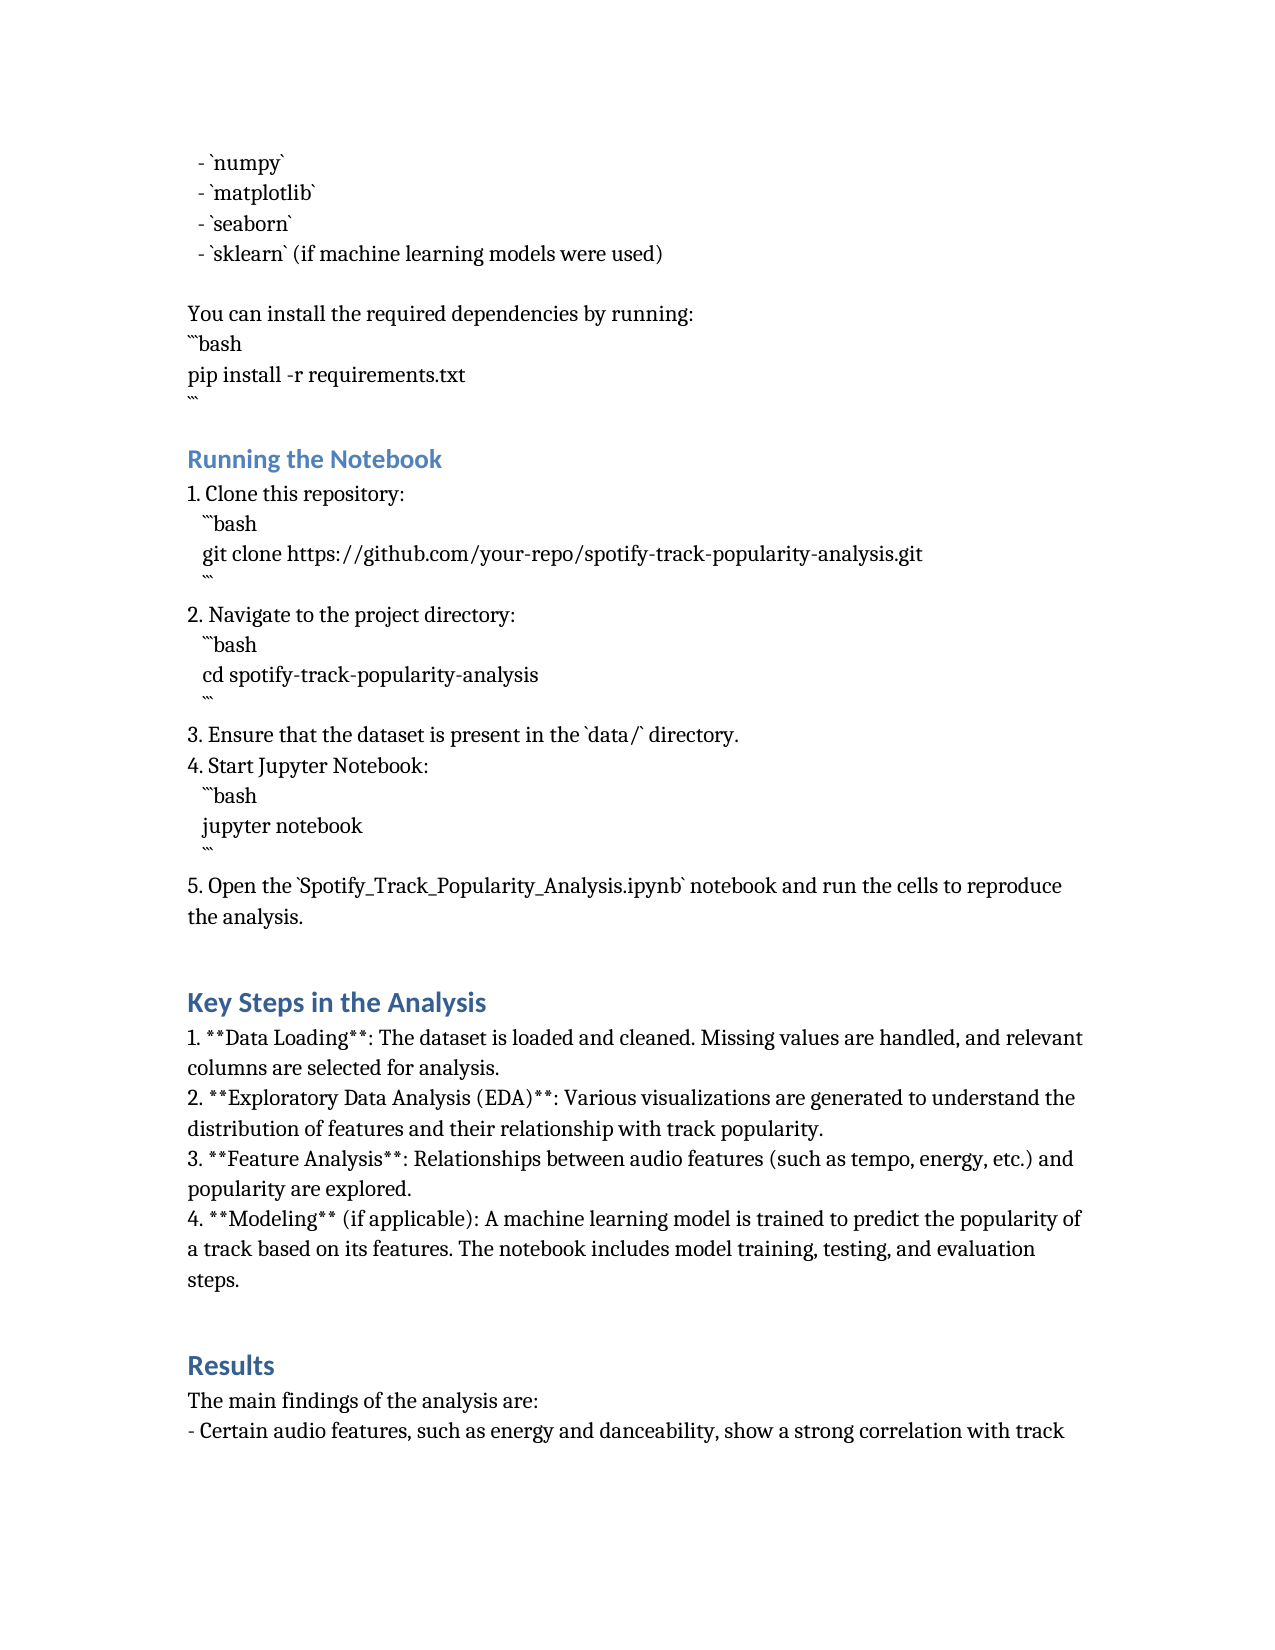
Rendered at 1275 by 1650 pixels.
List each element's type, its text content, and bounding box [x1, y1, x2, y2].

subtitle Key Steps in the Analysis [187, 984, 1087, 1019]
subtitle Running the Notebook [187, 443, 1087, 476]
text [187, 150, 1087, 418]
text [187, 1387, 1087, 1444]
subtitle Results [187, 1347, 1087, 1382]
text 1. **Data Loading**: The dataset is loaded and cleaned. Missing values are handled, and relevant columns are selected for analysis. 2. **Exploratory Data Analysis (EDA)**: Various visualizations are generated to understand the distribution of features and their relationship with track popularity. 3. **Feature Analysis**: Relationships between audio features (such as tempo, energy, etc.) and popularity are explored. 4. **Modeling** (if applicable): A machine learning model is trained to predict the popularity of a track based on its features. The notebook includes model training, testing, and evaluation steps. [187, 1025, 1087, 1293]
text 1. Clone this repository: ```bash git clone https://github.com/your-repo/spotify-track-popularity-analysis.git ``` 2. Navigate to the project directory: ```bash cd spotify-track-popularity-analysis ``` 3. Ensure that the dataset is present in the `data/` directory. 4. Start Jupyter Notebook: ```bash jupyter notebook ``` 5. Open the `Spotify_Track_Popularity_Analysis.ipynb` notebook and run the cells to reproduce the analysis. [187, 481, 1087, 930]
